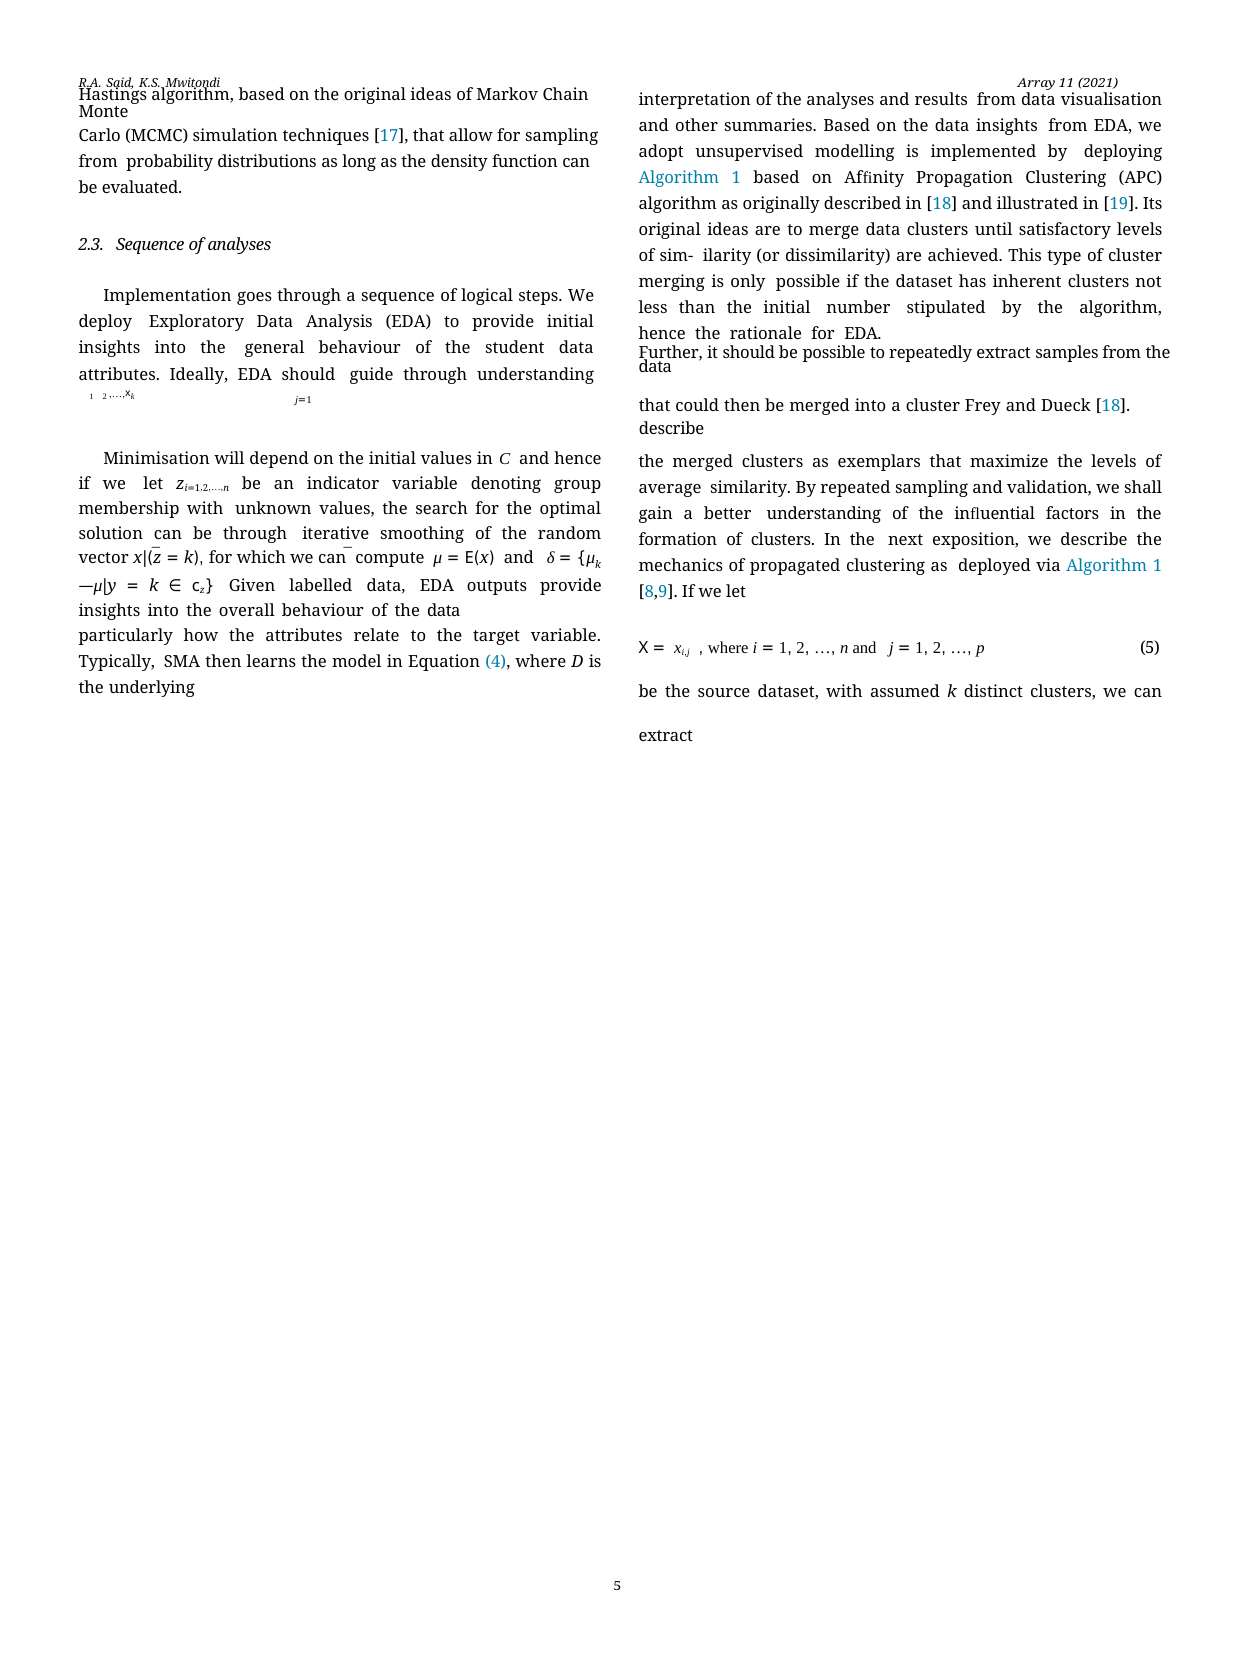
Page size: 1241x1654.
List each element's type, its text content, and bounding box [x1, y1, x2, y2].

text Minimisation will depend on the initial values in C and hence if we let zi=1,2,…,n be an indicator variable denoting group membership with unknown values, the search for the optimal solution can be through iterative smoothing of the random vector x|(z = k), for which we can compute μ = E(x) and δ = {μk —μ|y = k ∈ cz} Given labelled data, EDA outputs provide insights into the overall behaviour of the data [78, 447, 602, 621]
text j=1 [295, 393, 315, 406]
text Implementation goes through a sequence of logical steps. We deploy Exploratory Data Analysis (EDA) to provide initial insights into the general behaviour of the student data attributes. Ideally, EDA should guide through understanding interpretation of the analyses and results from data visualisation and other summaries. Based on the data insights from EDA, we adopt unsupervised modelling is implemented by deploying Algorithm 1 based on Affinity Propagation Clustering (APC) algorithm as originally described in [18] and illustrated in [19]. Its original ideas are to merge data clusters until satisfactory levels of sim- ilarity (or dissimilarity) are achieved. This type of cluster merging is only possible if the dataset has inherent clusters not less than the initial number stipulated by the algorithm, hence the rationale for EDA. [78, 284, 594, 385]
text the merged clusters as exemplars that maximize the levels of average similarity. By repeated sampling and validation, we shall gain a better understanding of the influential factors in the formation of clusters. In the next exposition, we describe the mechanics of propagated clustering as deployed via Algorithm 1 [8,9]. If we let [638, 449, 1162, 602]
list Sequence of analyses [78, 233, 606, 256]
text Implementation goes through a sequence of logical steps. We deploy Exploratory Data Analysis (EDA) to provide initial insights into the general behaviour of the student data attributes. Ideally, EDA should guide through understanding interpretation of the analyses and results from data visualisation and other summaries. Based on the data insights from EDA, we adopt unsupervised modelling is implemented by deploying Algorithm 1 based on Affinity Propagation Clustering (APC) algorithm as originally described in [18] and illustrated in [19]. Its original ideas are to merge data clusters until satisfactory levels of sim- ilarity (or dissimilarity) are achieved. This type of cluster merging is only possible if the dataset has inherent clusters not less than the initial number stipulated by the algorithm, hence the rationale for EDA. [638, 87, 1162, 344]
text X = xi,j , where i = 1, 2, …, n and j = 1, 2, …, p (5) be the source dataset, with assumed k distinct clusters, we can extract [638, 623, 1162, 746]
text Further, it should be possible to repeatedly extract samples from the data [638, 348, 1173, 375]
text that could then be merged into a cluster Frey and Dueck [18]. describe [638, 394, 1173, 439]
text 1 2 ,…,xk [89, 386, 137, 403]
text Hastings algorithm, based on the original ideas of Markov Chain Monte [78, 87, 606, 121]
text Carlo (MCMC) simulation techniques [17], that allow for sampling from probability distributions as long as the density function can be evaluated. [78, 123, 606, 198]
text particularly how the attributes relate to the target variable. Typically, SMA then learns the model in Equation (4), where D is the underlying [78, 624, 602, 698]
picture [491, 656, 496, 664]
